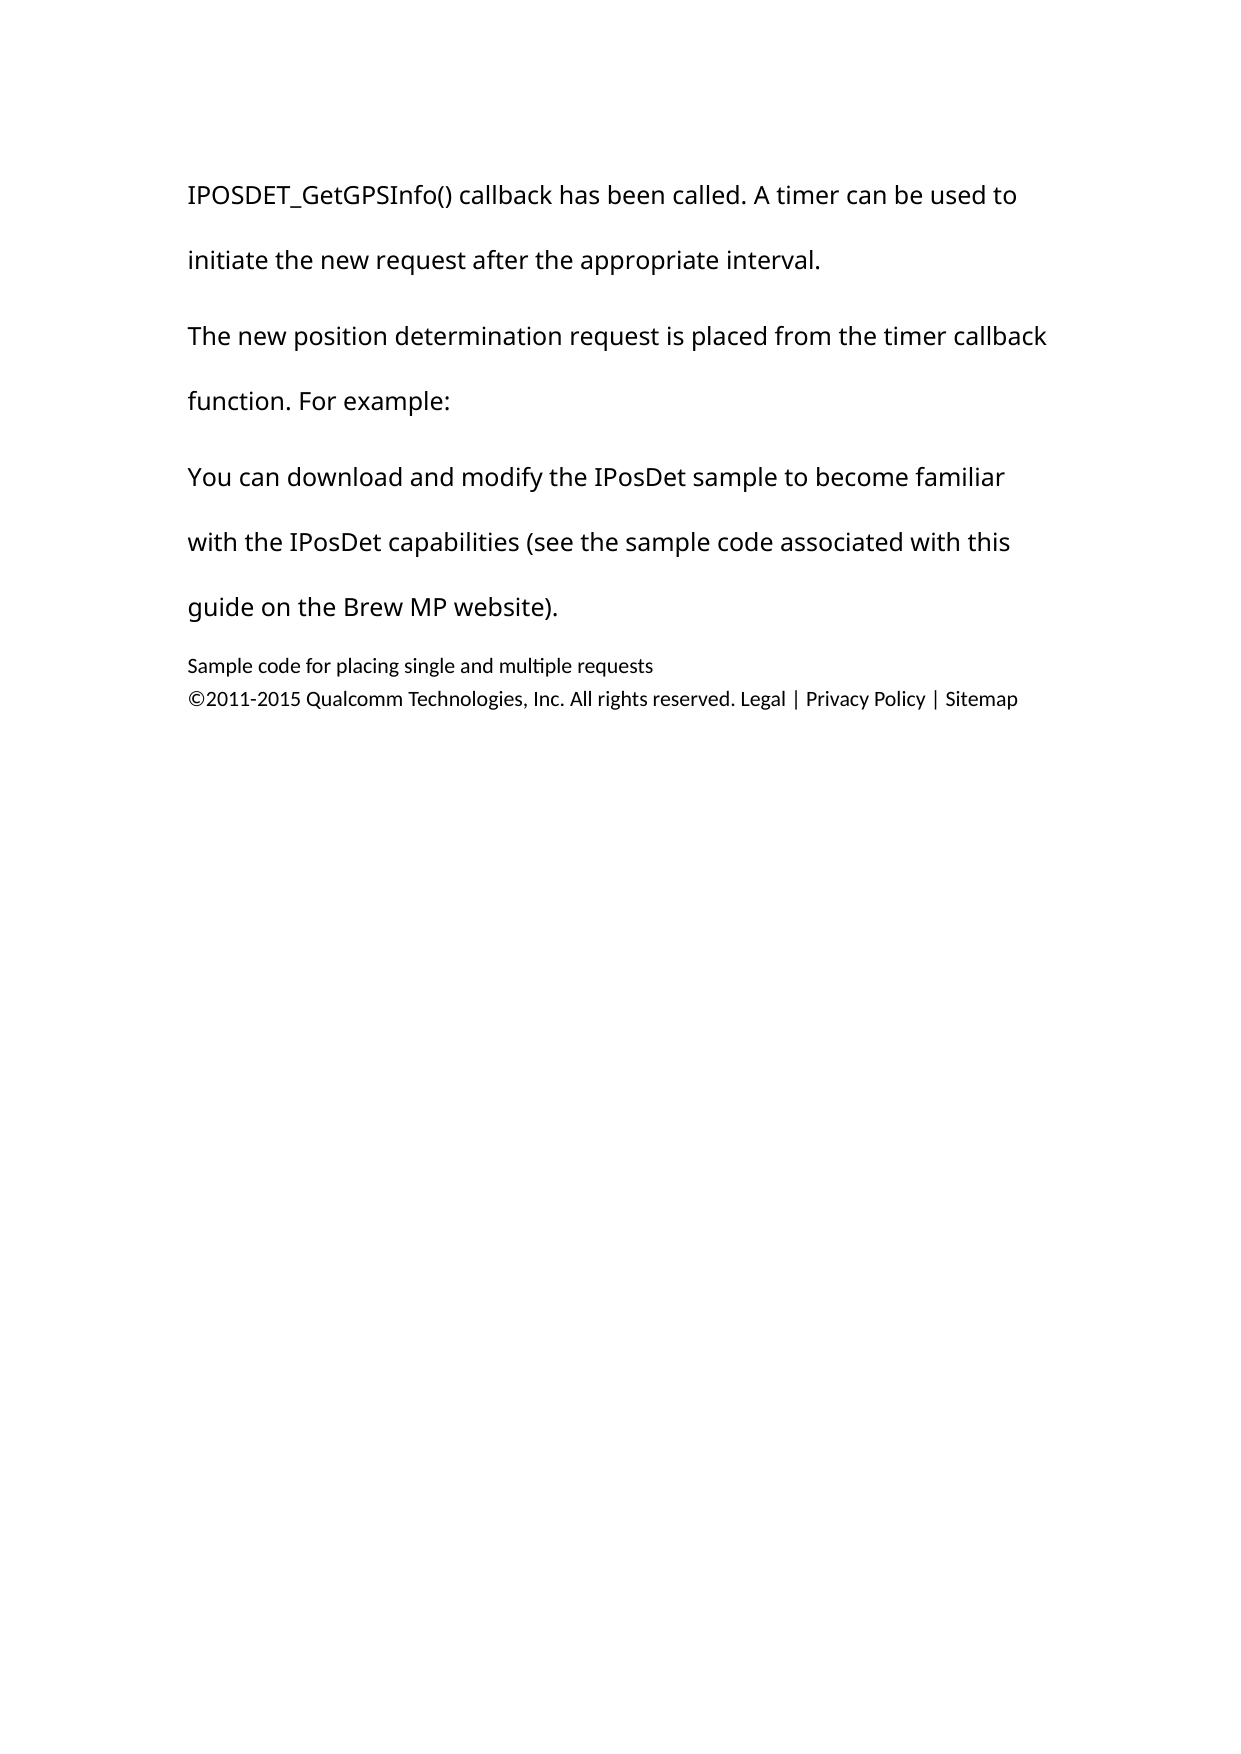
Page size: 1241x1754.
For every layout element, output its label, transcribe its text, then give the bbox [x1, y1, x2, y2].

text The new position determination request is placed from the timer callback function. For example: [187, 303, 1053, 433]
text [187, 162, 1053, 292]
text Sample code for placing single and multiple requests [187, 650, 1053, 682]
text You can download and modify the IPosDet sample to become familiar with the IPosDet capabilities (see the sample code associated with this guide on the Brew MP website). [187, 444, 1053, 639]
text ©2011-2015 Qualcomm Technologies, Inc. All rights reserved. Legal | Privacy Policy | Sitemap [187, 682, 1053, 715]
